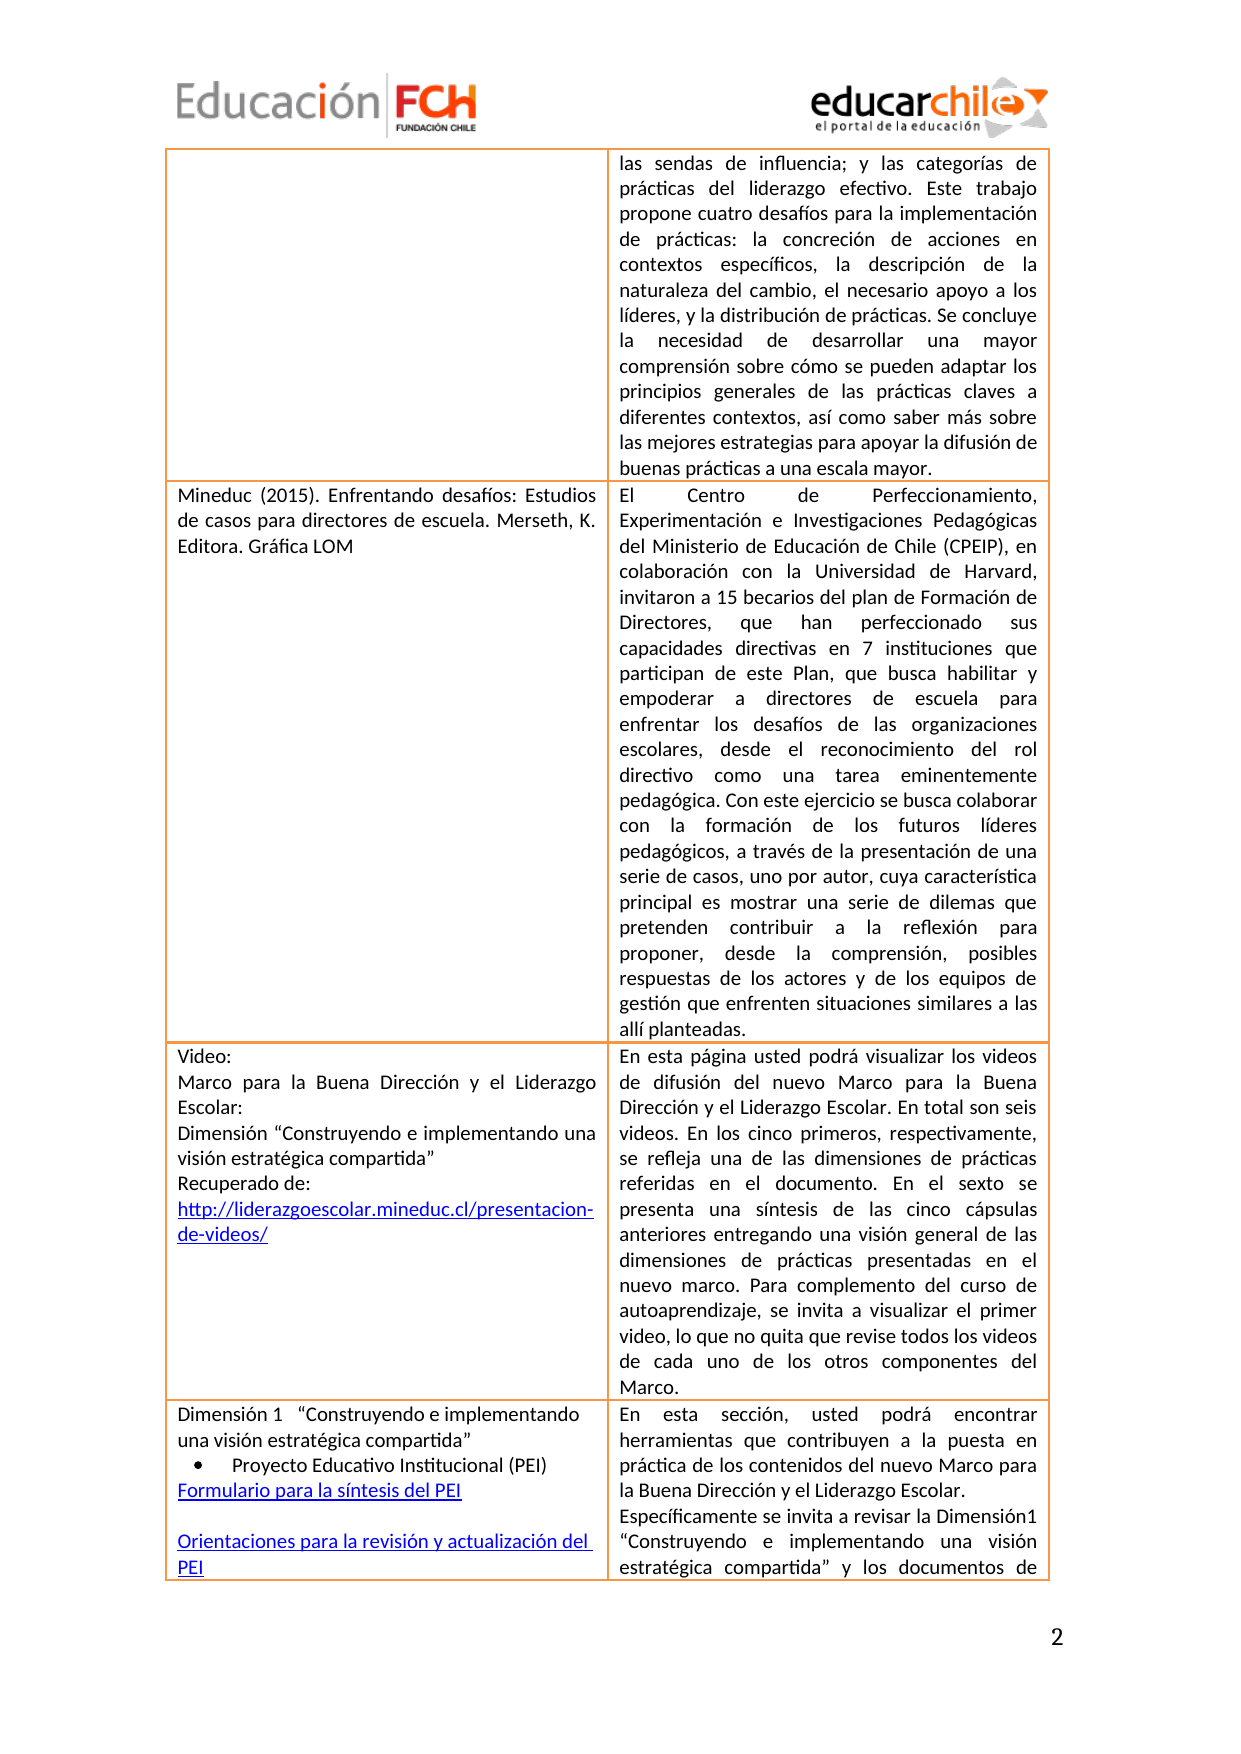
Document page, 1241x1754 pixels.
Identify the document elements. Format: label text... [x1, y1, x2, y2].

table_cell Video: Marco para la Buena Dirección y el Liderazgo Escolar: Dimensión “Construyendo e implementando una visión estratégica compartida” Recuperado de: http://liderazgoescolar.mineduc.cl/presentacion-de-videos/ [167, 1044, 607, 1399]
picture [811, 76, 1048, 138]
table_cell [167, 1401, 607, 1579]
table_cell El Centro de Perfeccionamiento, Experimentación e Investigaciones Pedagógicas del Ministerio de Educación de Chile (CPEIP), en colaboración con la Universidad de Harvard, invitaron a 15 becarios del plan de Formación de Directores, que han perfeccionado sus capacidades directivas en 7 instituciones que participan de este Plan, que busca habilitar y empoderar a directores de escuela para enfrentar los desafíos de las organizaciones escolares, desde el reconocimiento del rol directivo como una tarea eminentemente pedagógica. Con este ejercicio se busca colaborar con la formación de los futuros líderes pedagógicos, a través de la presentación de una serie de casos, uno por autor, cuya característica principal es mostrar una serie de dilemas que pretenden contribuir a la reflexión para proponer, desde la comprensión, posibles respuestas de los actores y de los equipos de gestión que enfrenten situaciones similares a las allí planteadas. [609, 482, 1048, 1041]
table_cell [609, 1401, 1048, 1579]
table_cell En esta página usted podrá visualizar los videos de difusión del nuevo Marco para la Buena Dirección y el Liderazgo Escolar. En total son seis videos. En los cinco primeros, respectivamente, se refleja una de las dimensiones de prácticas referidas en el documento. En el sexto se presenta una síntesis de las cinco cápsulas anteriores entregando una visión general de las dimensiones de prácticas presentadas en el nuevo marco. Para complemento del curso de autoaprendizaje, se invita a visualizar el primer video, lo que no quita que revise todos los videos de cada uno de los otros componentes del Marco. [609, 1044, 1048, 1399]
picture [177, 73, 476, 138]
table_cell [609, 150, 1048, 480]
table_cell Mineduc (2015). Enfrentando desafíos: Estudios de casos para directores de escuela. Merseth, K. Editora. Gráfica LOM [167, 482, 607, 1041]
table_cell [167, 150, 607, 480]
